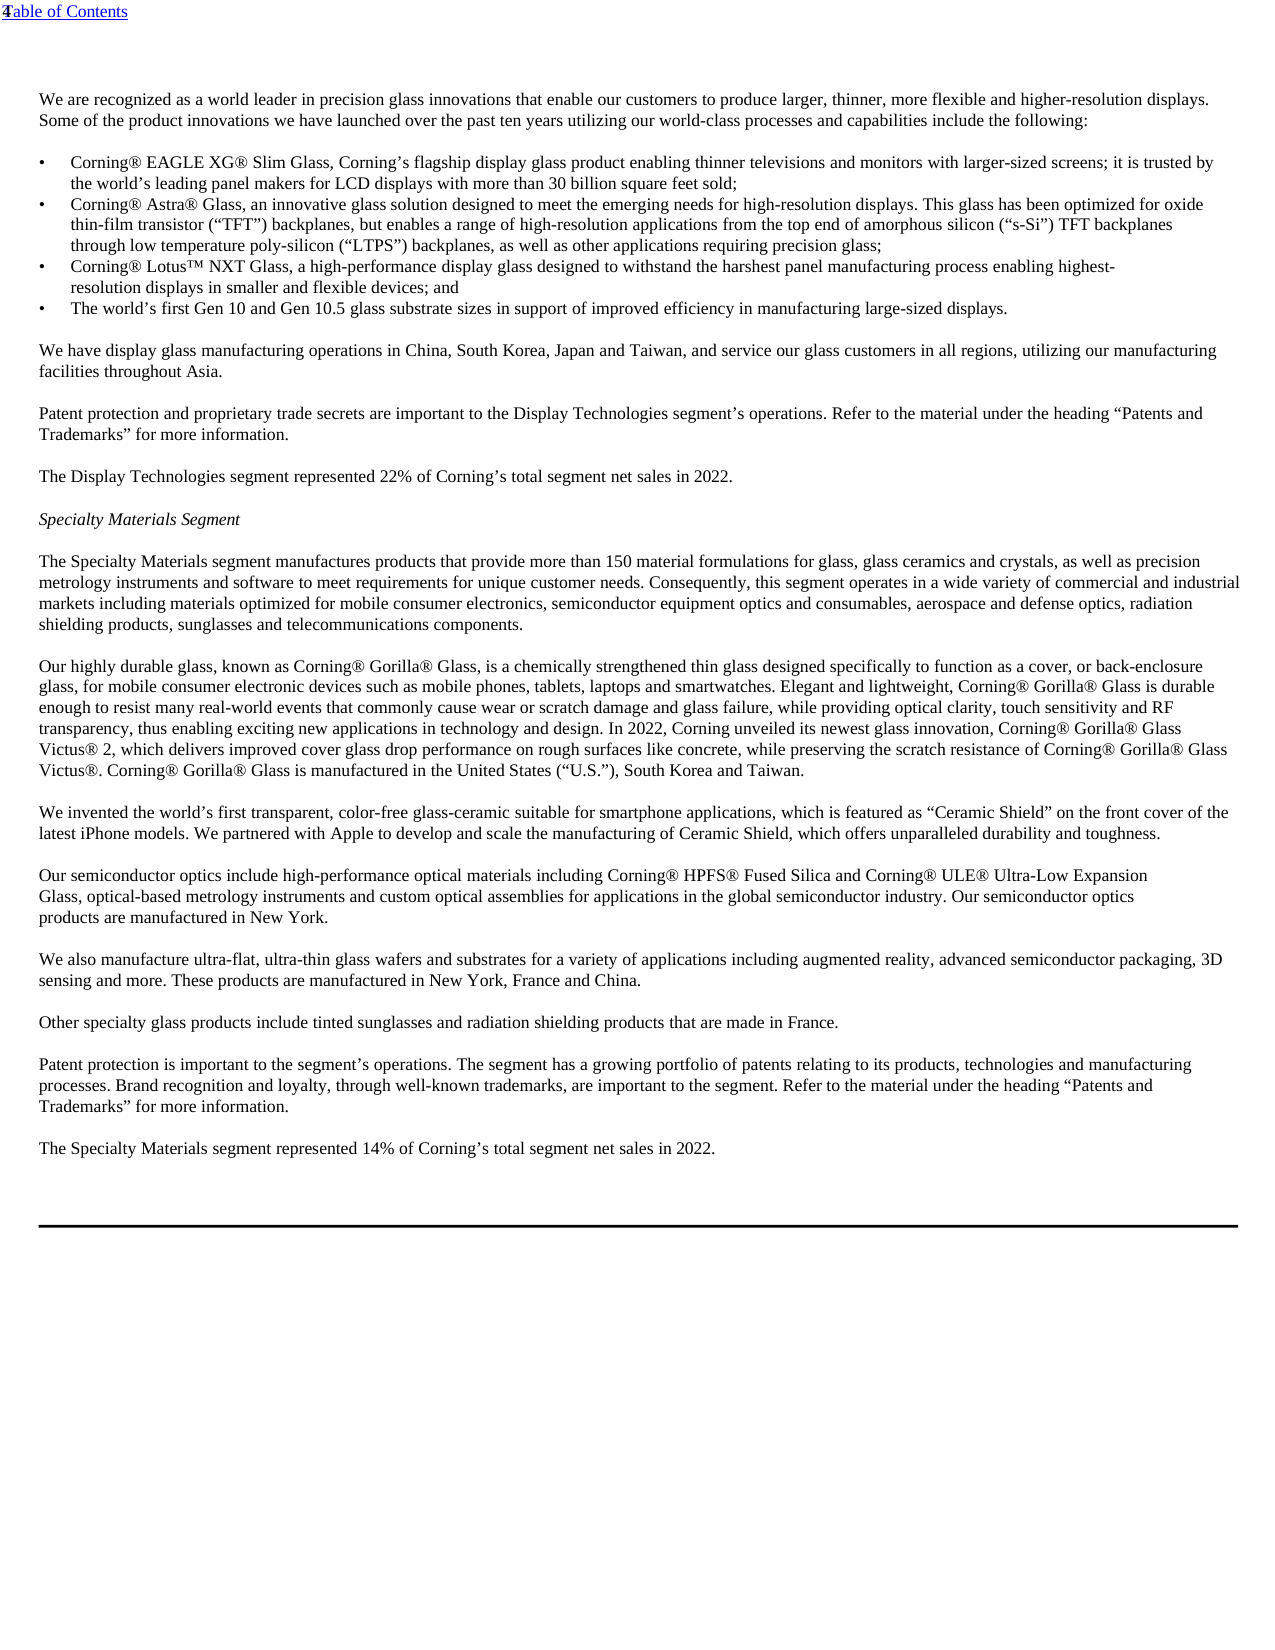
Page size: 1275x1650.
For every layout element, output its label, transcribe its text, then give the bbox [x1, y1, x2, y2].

text Other specialty glass products include tinted sunglasses and radiation shielding products that are made in France. [38, 1012, 1252, 1032]
text Our highly durable glass, known as Corning® Gorilla® Glass, is a chemically strengthened thin glass designed specifically to function as a cover, or back-enclosure glass, for mobile consumer electronic devices such as mobile phones, tablets, laptops and smartwatches. Elegant and lightweight, Corning® Gorilla® Glass is durable enough to resist many real-world events that commonly cause wear or scratch damage and glass failure, while providing optical clarity, touch sensitivity and RF transparency, thus enabling exciting new applications in technology and design. In 2022, Corning unveiled its newest glass innovation, Corning® Gorilla® Glass Victus® 2, which delivers improved cover glass drop performance on rough surfaces like concrete, while preserving the scratch resistance of Corning® Gorilla® Glass Victus®. Corning® Gorilla® Glass is manufactured in the United States (“U.S.”), South Korea and Taiwan. [38, 656, 1238, 780]
text Patent protection is important to the segment’s operations. The segment has a growing portfolio of patents relating to its products, technologies and manufacturing processes. Brand recognition and loyalty, through well-known trademarks, are important to the segment. Refer to the material under the heading “Patents and Trademarks” for more information. [38, 1054, 1238, 1116]
text The Display Technologies segment represented 22% of Corning’s total segment net sales in 2022. [38, 466, 1252, 486]
text We are recognized as a world leader in precision glass innovations that enable our customers to produce larger, thinner, more flexible and higher-resolution displays. Some of the product innovations we have launched over the past ten years utilizing our world-class processes and capabilities include the following: [38, 89, 1226, 130]
text Patent protection and proprietary trade secrets are important to the Display Technologies segment’s operations. Refer to the material under the heading “Patents and Trademarks” for more information. [38, 403, 1252, 444]
text The Specialty Materials segment manufactures products that provide more than 150 material formulations for glass, glass ceramics and crystals, as well as precision metrology instruments and software to meet requirements for unique customer needs. Consequently, this segment operates in a wide variety of commercial and industrial markets including materials optimized for mobile consumer electronics, semiconductor equipment optics and consumables, aerospace and defense optics, radiation shielding products, sunglasses and telecommunications components. [38, 551, 1252, 634]
text Our semiconductor optics include high-performance optical materials including Corning® HPFS® Fused Silica and Corning® ULE® Ultra-Low Expansion Glass, optical-based metrology instruments and custom optical assemblies for applications in the global semiconductor industry. Our semiconductor optics products are manufactured in New York. [38, 865, 1194, 927]
text We have display glass manufacturing operations in China, South Korea, Japan and Taiwan, and service our glass customers in all regions, utilizing our manufacturing facilities throughout Asia. [38, 340, 1252, 381]
text We invented the world’s first transparent, color-free glass-ceramic suitable for smartphone applications, which is featured as “Ceramic Shield” on the front cover of the latest iPhone models. We partnered with Apple to develop and scale the manufacturing of Ceramic Shield, which offers unparalleled durability and toughness. [38, 802, 1252, 843]
list Corning® Lotus™ NXT Glass, a high-performance display glass designed to withstand the harshest panel manufacturing process enabling highest-resolution displays in smaller and flexible devices; and [38, 256, 1184, 297]
list The world’s first Gen 10 and Gen 10.5 glass substrate sizes in support of improved efficiency in manufacturing large-sized displays. [38, 298, 1252, 318]
text We also manufacture ultra-flat, ultra-thin glass wafers and substrates for a variety of applications including augmented reality, advanced semiconductor packaging, 3D sensing and more. These products are manufactured in New York, France and China. [38, 949, 1252, 990]
list Corning® Astra® Glass, an innovative glass solution designed to meet the emerging needs for high-resolution displays. This glass has been optimized for oxide thin-film transistor (“TFT”) backplanes, but enables a range of high-resolution applications from the top end of amorphous silicon (“s-Si”) TFT backplanes through low temperature poly-silicon (“LTPS”) backplanes, as well as other applications requiring precision glass; [38, 193, 1229, 255]
text Specialty Materials Segment [38, 508, 1252, 529]
list Corning® EAGLE XG® Slim Glass, Corning’s flagship display glass product enabling thinner televisions and monitors with larger-sized screens; it is trusted by the world’s leading panel makers for LCD displays with more than 30 billion square feet sold; [38, 152, 1236, 193]
text The Specialty Materials segment represented 14% of Corning’s total segment net sales in 2022. [38, 1138, 1252, 1158]
